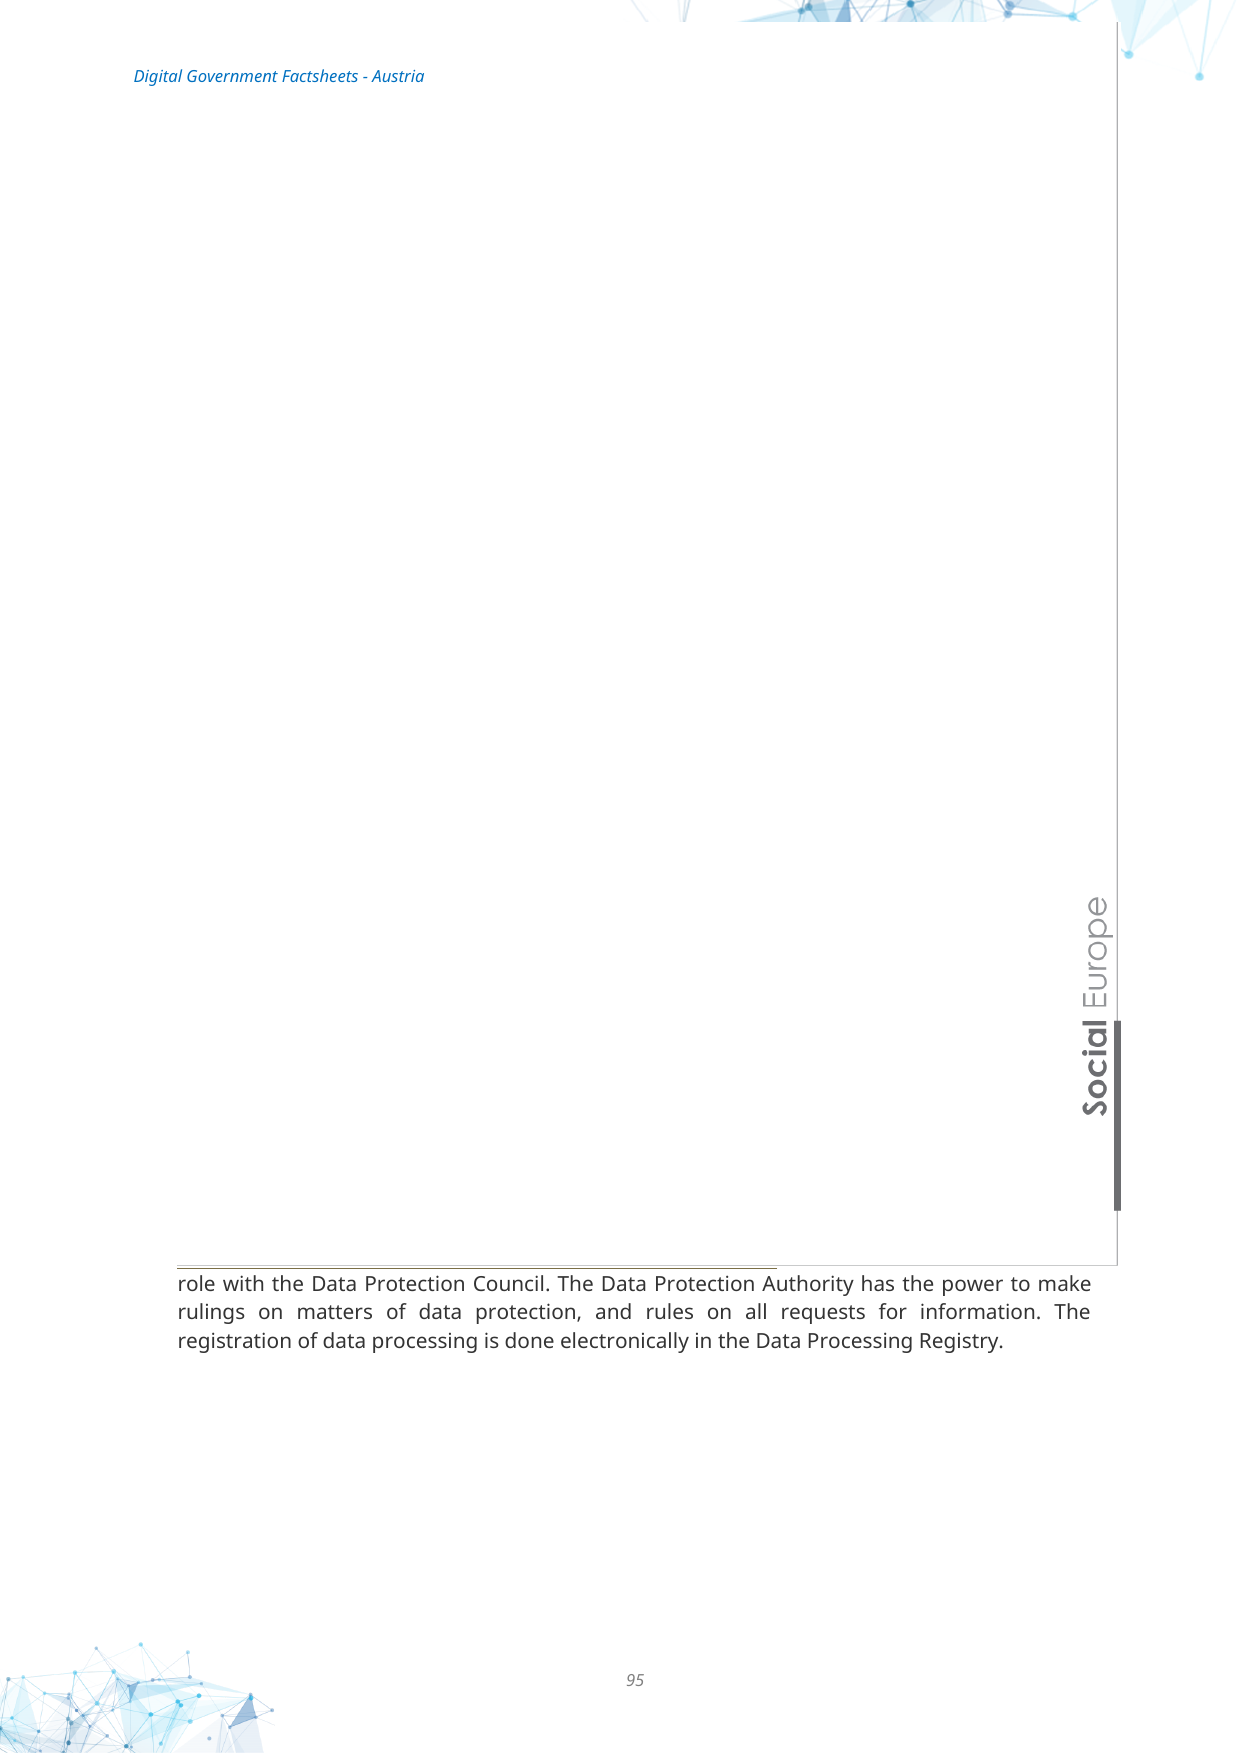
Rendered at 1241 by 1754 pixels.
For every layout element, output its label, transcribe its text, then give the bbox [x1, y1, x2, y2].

text The Austrian Data Protection Authority (Datenschutzbehörde – DSB) is the national supervisory authority for data protection in the Republic of Austria. Its role is to safeguard data protection in accordance with the corresponding data protection regulations. It shares this role with the Data Protection Council. The Data Protection Authority has the power to make rulings on matters of data protection, and rules on all requests for information. The registration of data processing is done electronically in the Data Processing Registry. [177, 1269, 1092, 1354]
picture [177, 22, 1121, 1266]
